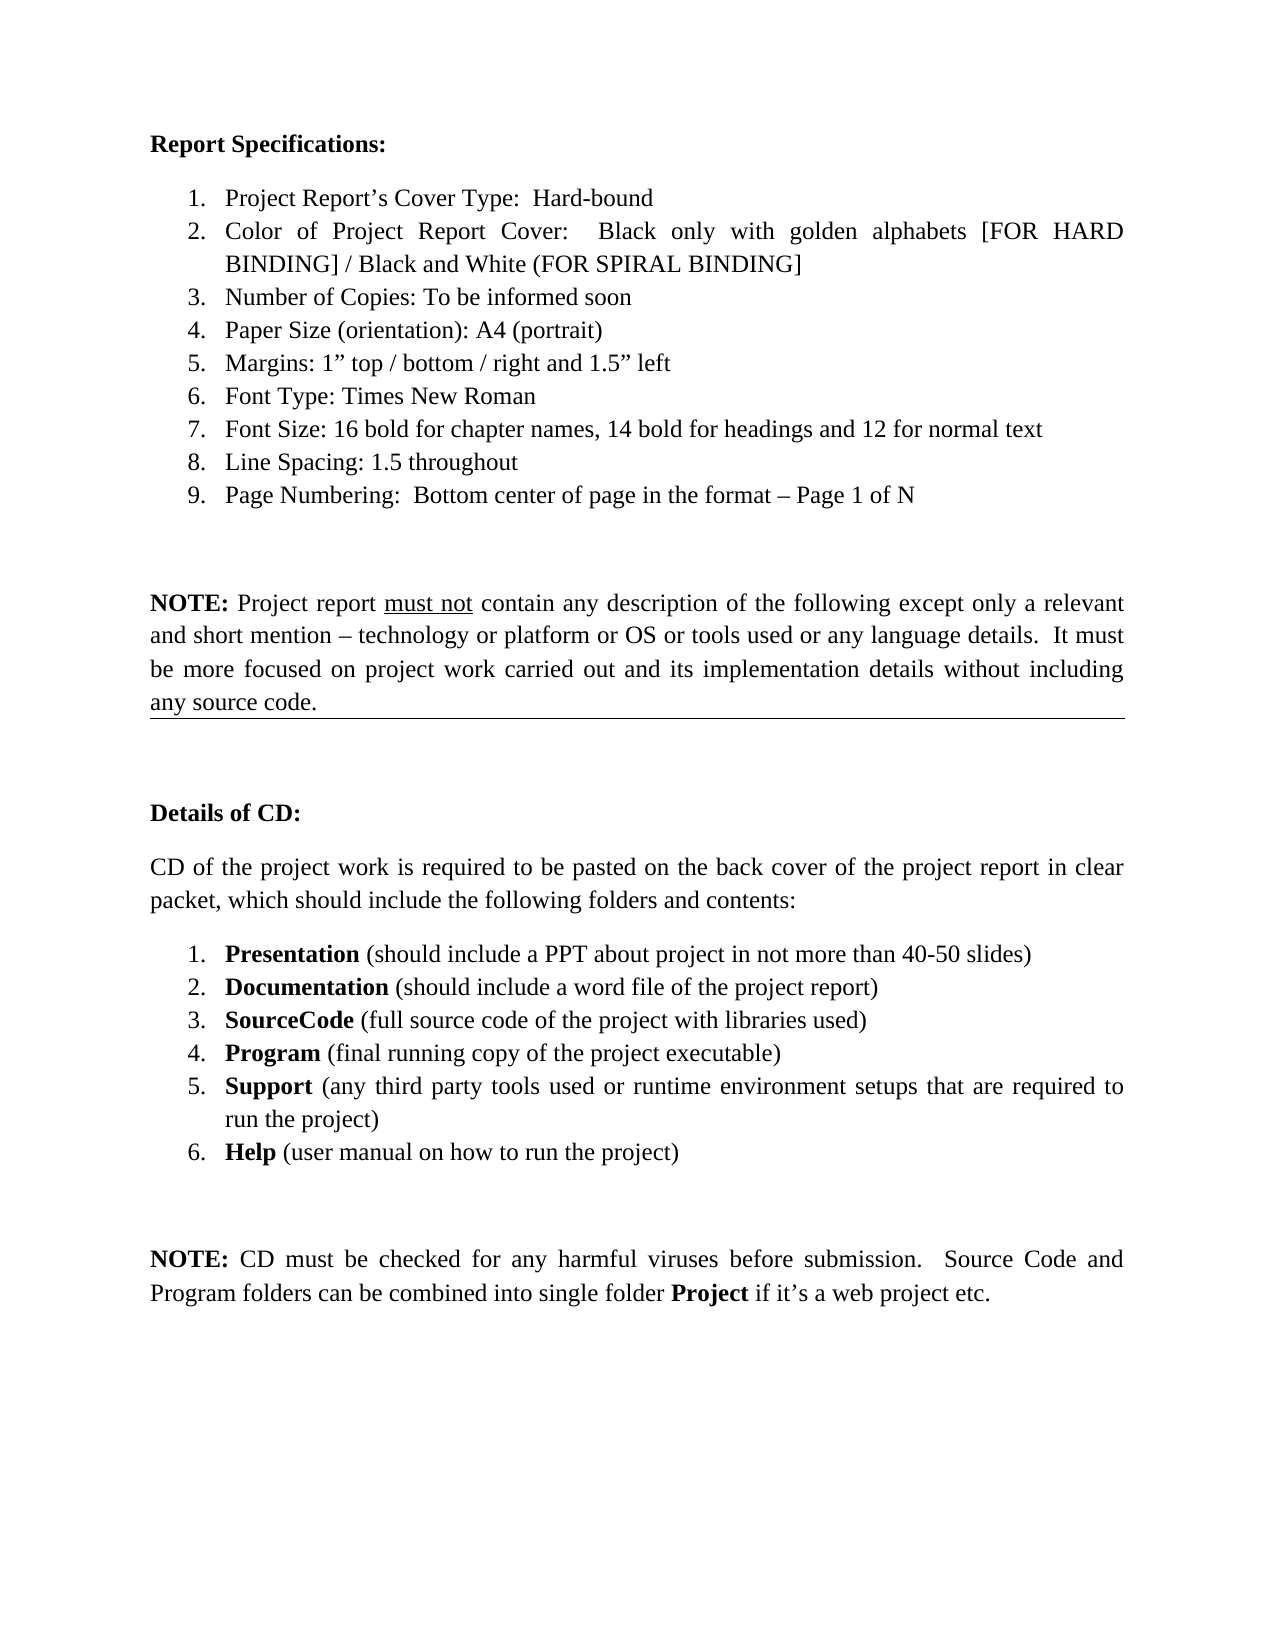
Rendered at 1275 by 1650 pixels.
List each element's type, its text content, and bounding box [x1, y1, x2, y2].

list Line Spacing: 1.5 throughout [187, 447, 1125, 476]
list Project Report’s Cover Type: Hard-bound [187, 183, 1125, 211]
list SourceCode (full source code of the project with libraries used) [187, 1005, 1125, 1033]
list Paper Size (orientation): A4 (portrait) [187, 315, 1125, 343]
text Details of CD: [150, 798, 1125, 827]
text NOTE: Project report must not contain any description of the following except only a relevant and short mention – technology or platform or OS or tools used or any language details. It must be more focused on project work carried out and its implementation details without including any source code. [150, 588, 1125, 718]
list Support (any third party tools used or runtime environment setups that are required to run the project) [187, 1071, 1125, 1133]
list Color of Project Report Cover: Black only with golden alphabets [FOR HARD BINDING] / Black and White (FOR SPIRAL BINDING] [187, 216, 1125, 277]
text CD of the project work is required to be pasted on the back cover of the project report in clear packet, which should include the following folders and contents: [150, 852, 1125, 914]
list Font Size: 16 bold for chapter names, 14 bold for headings and 12 for normal text [187, 414, 1125, 443]
list Presentation (should include a PPT about project in not more than 40-50 slides) [187, 939, 1125, 967]
list Page Numbering: Bottom center of page in the format – Page 1 of N [187, 480, 1125, 509]
text NOTE: CD must be checked for any harmful viruses before submission. Source Code and Program folders can be combined into single folder Project if it’s a web project etc. [150, 1244, 1125, 1306]
text Report Specifications: [150, 129, 1125, 158]
list Font Type: Times New Roman [187, 381, 1125, 409]
list Margins: 1” top / bottom / right and 1.5” left [187, 348, 1125, 377]
list Number of Copies: To be informed soon [187, 282, 1125, 311]
list Help (user manual on how to run the project) [187, 1137, 1125, 1166]
list Program (final running copy of the project executable) [187, 1038, 1125, 1067]
list Documentation (should include a word file of the project report) [187, 972, 1125, 1001]
